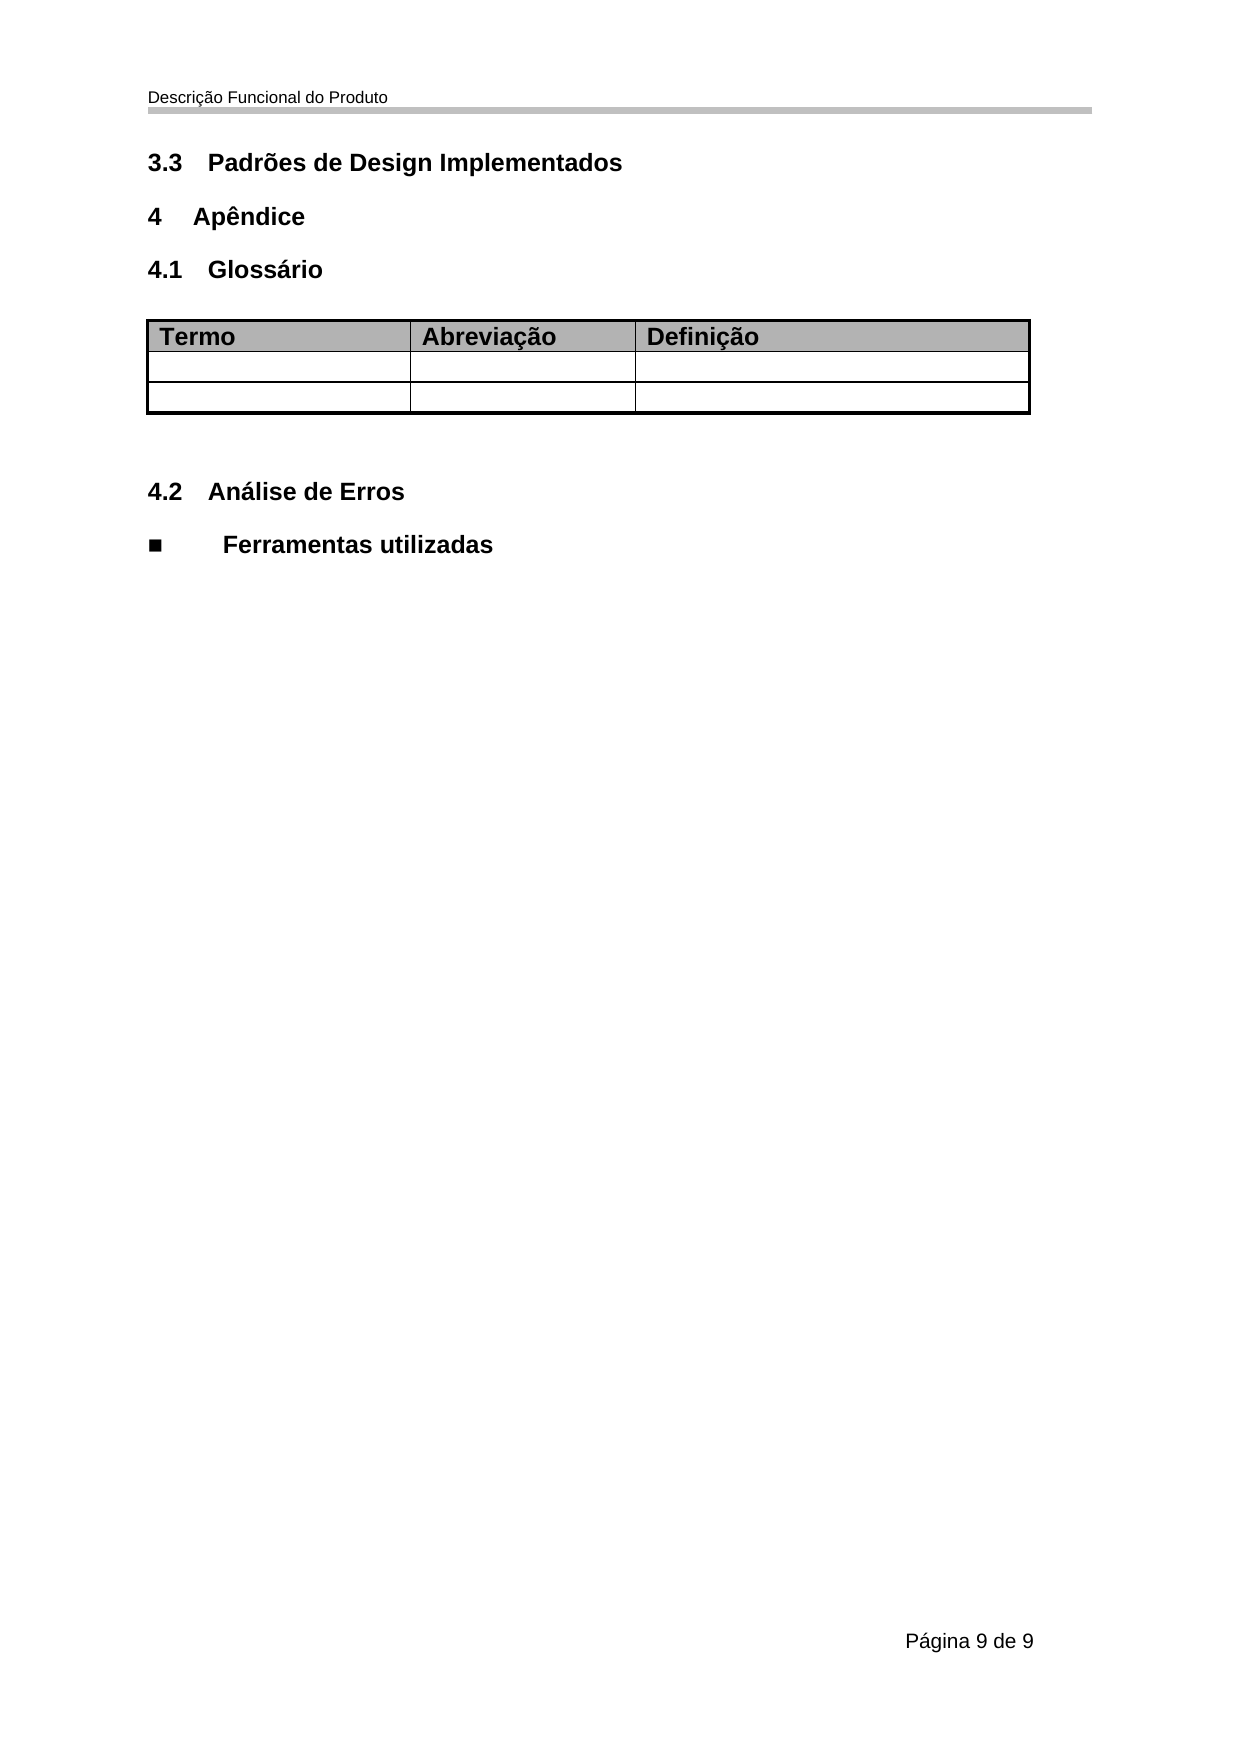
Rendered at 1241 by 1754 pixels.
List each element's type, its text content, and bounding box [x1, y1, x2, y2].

table_header Abreviação [411, 322, 635, 351]
subtitle Ferramentas utilizadas [148, 530, 1092, 559]
table_cell [636, 383, 1028, 411]
table_cell [411, 352, 635, 381]
subtitle Padrões de Design Implementados [148, 148, 1092, 176]
table_cell [149, 383, 410, 411]
subtitle Glossário [148, 255, 1092, 284]
table_cell [636, 352, 1028, 381]
table_cell [411, 383, 635, 411]
subtitle Apêndice [148, 201, 1092, 230]
table_header Definição [636, 322, 1028, 351]
table_header Termo [149, 322, 410, 351]
table_cell [149, 352, 410, 381]
subtitle Análise de Erros [148, 477, 1092, 505]
